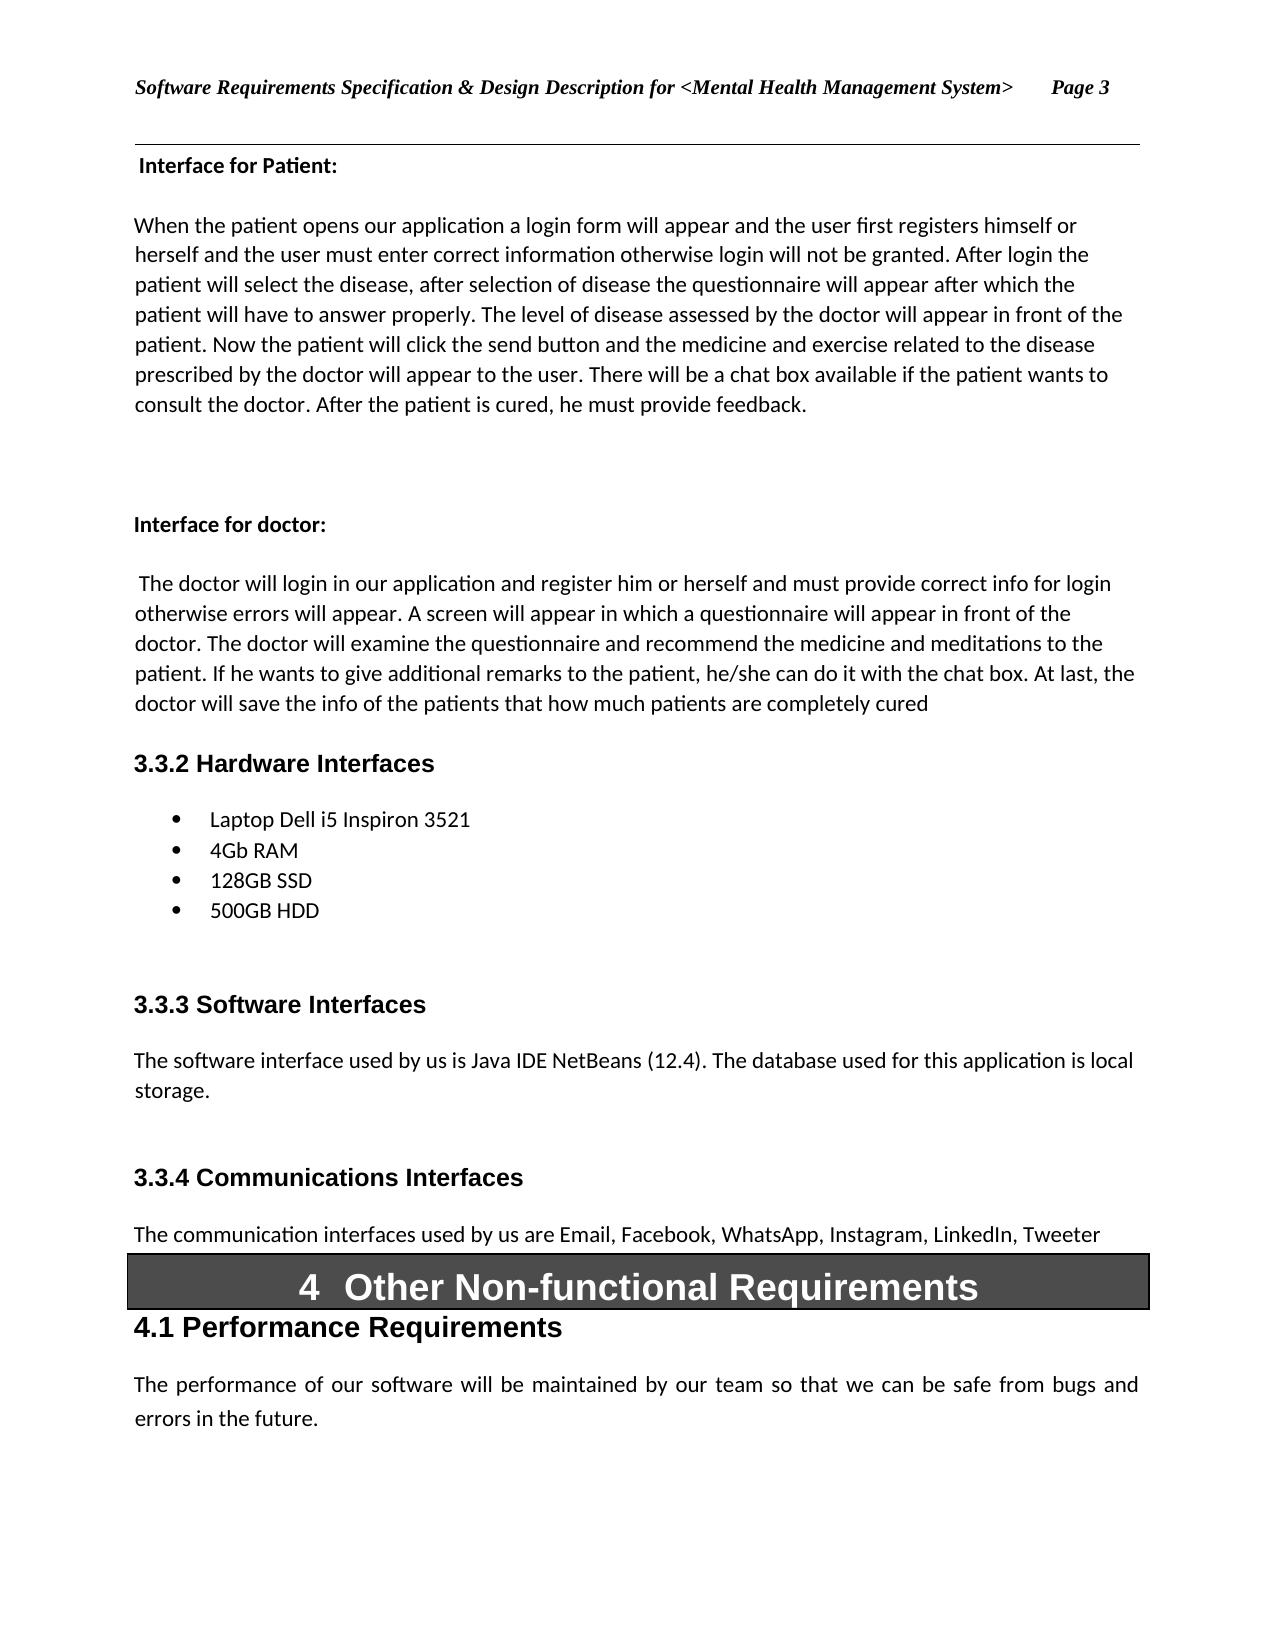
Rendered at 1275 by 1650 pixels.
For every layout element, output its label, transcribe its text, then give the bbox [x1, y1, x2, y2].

subtitle 3.3.2 Hardware Interfaces [133, 749, 1140, 778]
text Interface for Patient: [133, 151, 1140, 179]
table_header Other Non-functional Requirements [343, 1255, 1148, 1308]
list 500GB HDD [172, 896, 1140, 924]
text The doctor will login in our application and register him or herself and must provide correct info for login otherwise errors will appear. A screen will appear in which a questionnaire will appear in front of the doctor. The doctor will examine the questionnaire and recommend the medicine and meditations to the patient. If he wants to give additional remarks to the patient, he/she can do it with the chat box. At last, the doctor will save the info of the patients that how much patients are completely cured [133, 569, 1140, 717]
table_header 4 [128, 1255, 343, 1308]
subtitle 4.1 Performance Requirements [133, 1310, 1140, 1343]
text Interface for doctor: [133, 510, 1140, 538]
text The communication interfaces used by us are Email, Facebook, WhatsApp, Instagram, LinkedIn, Tweeter [133, 1220, 1140, 1248]
list 4Gb RAM [172, 836, 1140, 864]
subtitle 3.3.4 Communications Interfaces [133, 1163, 1140, 1192]
list Laptop Dell i5 Inspiron 3521 [172, 806, 1140, 833]
text The software interface used by us is Java IDE NetBeans (12.4). The database used for this application is local storage. [133, 1047, 1140, 1104]
list 128GB SSD [172, 866, 1140, 894]
text The performance of our software will be maintained by our team so that we can be safe from bugs and errors in the future. [133, 1371, 1141, 1432]
text When the patient opens our application a login form will appear and the user first registers himself or herself and the user must enter correct information otherwise login will not be granted. After login the patient will select the disease, after selection of disease the questionnaire will appear after which the patient will have to answer properly. The level of disease assessed by the doctor will appear in front of the patient. Now the patient will click the send button and the medicine and exercise related to the disease prescribed by the doctor will appear to the user. There will be a chat box available if the patient wants to consult the doctor. After the patient is cured, he must provide feedback. [133, 211, 1140, 418]
subtitle 3.3.3 Software Interfaces [133, 990, 1140, 1019]
